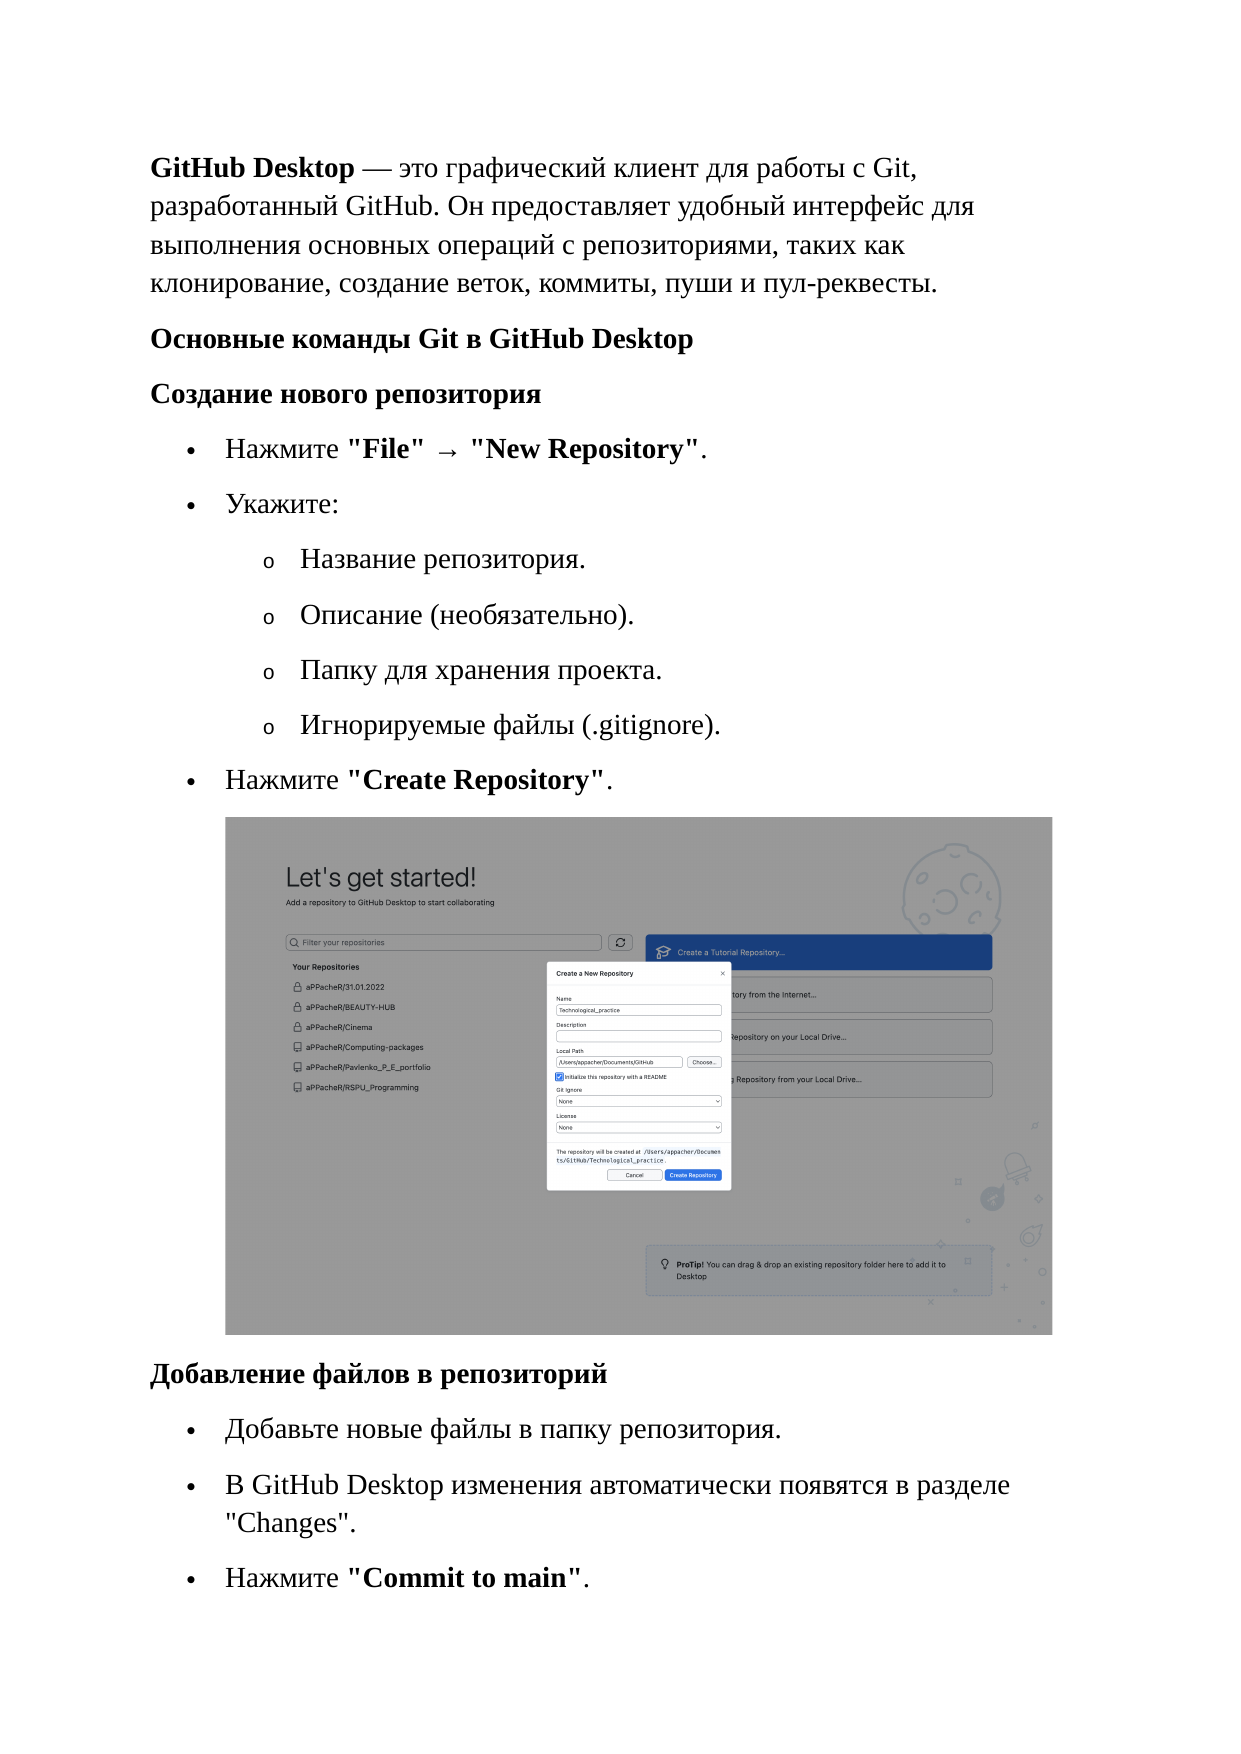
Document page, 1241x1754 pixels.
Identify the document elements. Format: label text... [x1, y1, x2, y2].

list Название репозитория. [262, 542, 1090, 575]
list Описание (необязательно). [262, 597, 1090, 630]
list Нажмите "Create Repository". [187, 762, 1090, 796]
list Нажмите "File" → "New Repository". [187, 431, 1090, 465]
text GitHub Desktop — это графический клиент для работы с Git, разработанный GitHub. Он предоставляет удобный интерфейс для выполнения основных операций с репозиториями, таких как клонирование, создание веток, коммиты, пуши и пул-реквесты. [150, 150, 1090, 299]
text Добавление файлов в репозиторий [150, 1356, 1090, 1390]
picture [225, 817, 1053, 1335]
list Игнорируемые файлы (.gitignore). [262, 707, 1090, 741]
text Создание нового репозитория [150, 376, 1090, 409]
list В GitHub Desktop изменения автоматически появятся в разделе "Changes". [187, 1467, 1090, 1539]
text Основные команды Git в GitHub Desktop [150, 321, 1090, 354]
list Укажите: [187, 486, 1090, 520]
list Добавьте новые файлы в папку репозитория. [187, 1412, 1090, 1445]
list Нажмите "Commit to main". [187, 1561, 1090, 1594]
list Папку для хранения проекта. [262, 652, 1090, 686]
